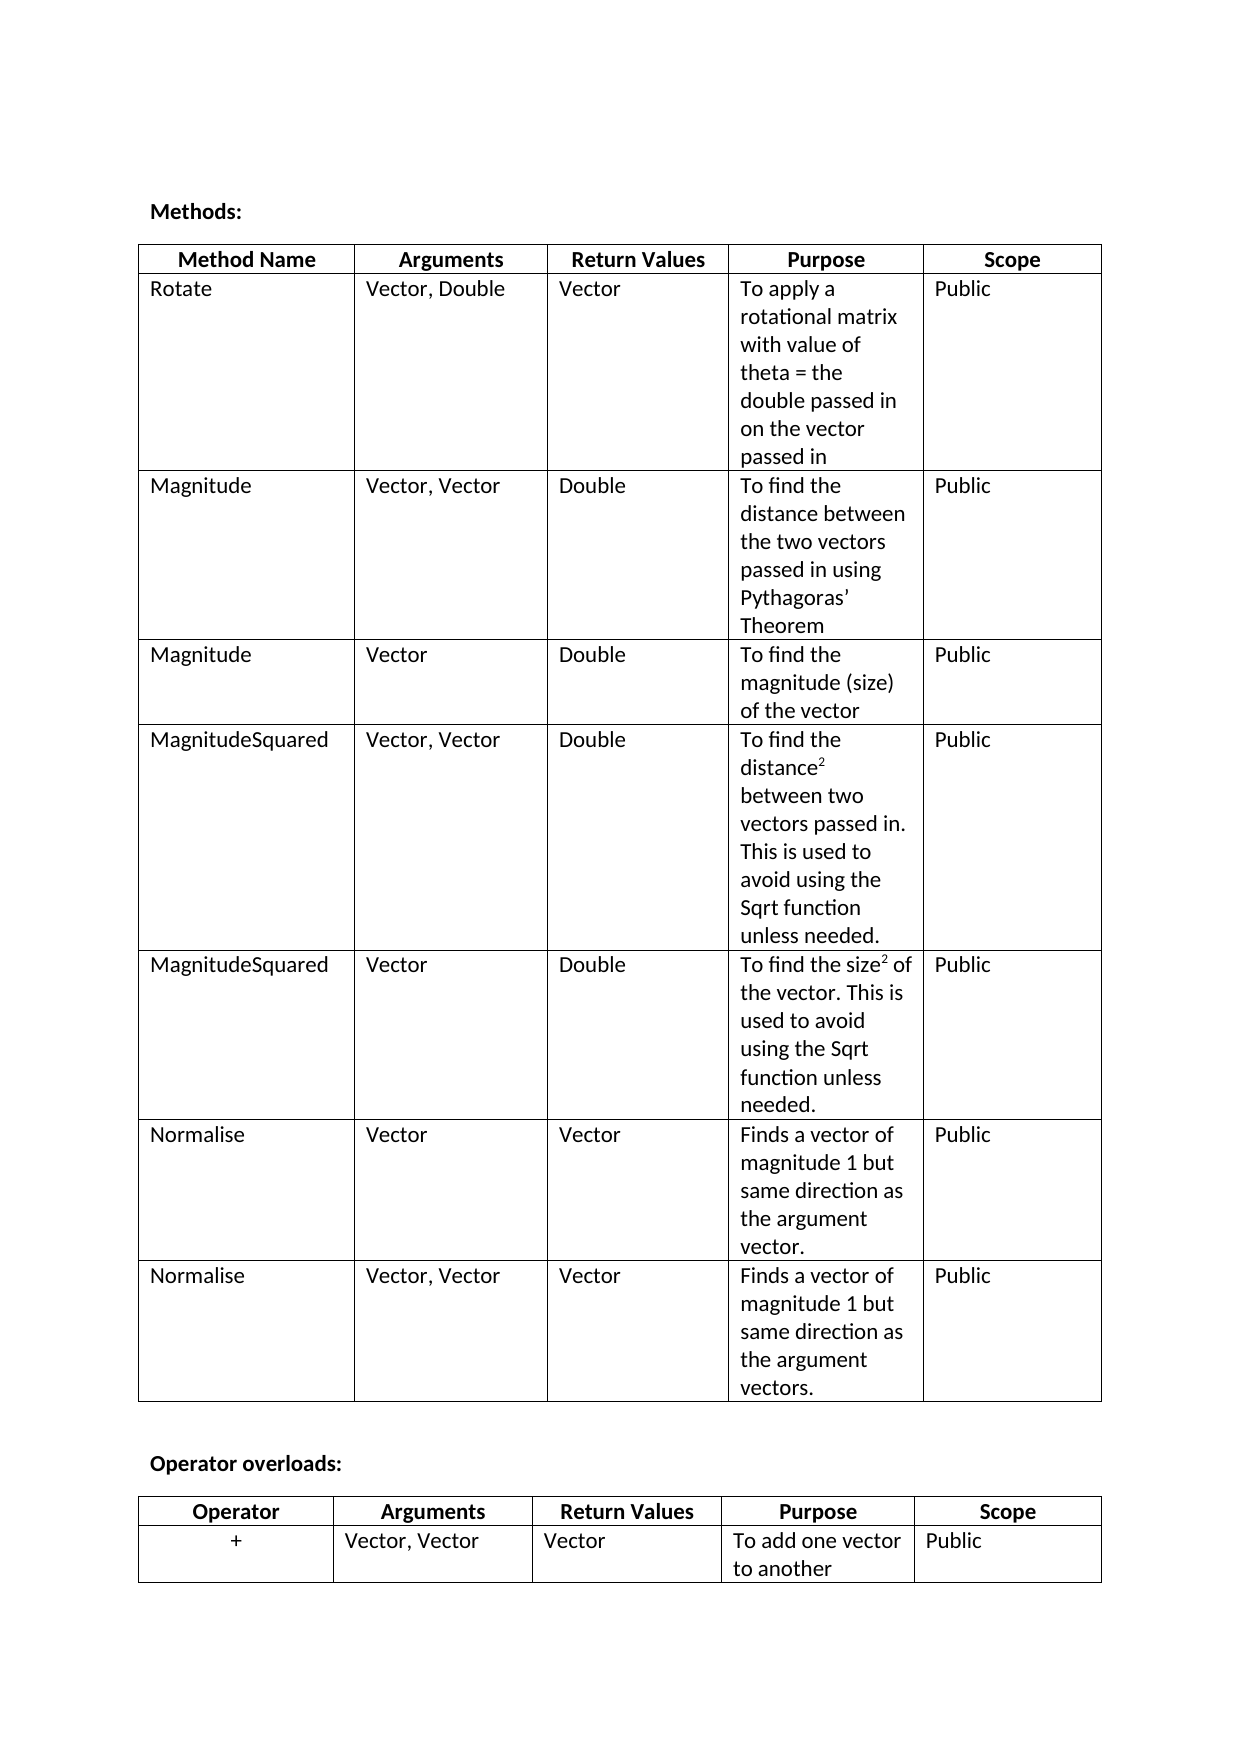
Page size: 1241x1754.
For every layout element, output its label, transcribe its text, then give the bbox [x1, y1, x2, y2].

table_cell Public [924, 274, 1101, 470]
table_cell Vector [355, 951, 547, 1119]
table_header Scope [915, 1497, 1101, 1525]
table_header Purpose [722, 1497, 914, 1525]
table_header Arguments [334, 1497, 532, 1525]
table_cell Public [924, 640, 1101, 724]
table_cell Normalise [139, 1120, 354, 1260]
table_cell Vector, Vector [355, 725, 547, 949]
table_cell Magnitude [139, 471, 354, 639]
table_cell To add one vector to another [722, 1526, 914, 1582]
table_cell Public [924, 1120, 1101, 1260]
table_header Return Values [533, 1497, 721, 1525]
table_cell Vector [548, 1261, 728, 1401]
table_cell Public [924, 951, 1101, 1119]
text Methods: [150, 197, 1090, 225]
table_cell Normalise [139, 1261, 354, 1401]
table_cell Vector, Vector [355, 471, 547, 639]
table_cell Vector, Vector [334, 1526, 532, 1582]
table_header Arguments [355, 245, 547, 273]
table_cell Double [548, 471, 728, 639]
table_cell Vector [548, 1120, 728, 1260]
table_cell Public [915, 1526, 1101, 1582]
table_cell To find the distance2 between two vectors passed in. This is used to avoid using the Sqrt function unless needed. [729, 725, 923, 949]
table_cell Vector, Vector [355, 1261, 547, 1401]
table_header Return Values [548, 245, 728, 273]
table_header Operator [139, 1497, 333, 1525]
table_cell Rotate [139, 274, 354, 470]
table_cell Double [548, 725, 728, 949]
table_cell Vector [548, 274, 728, 470]
table_header Purpose [729, 245, 923, 273]
table_header Scope [924, 245, 1101, 273]
table_cell To find the size2 of the vector. This is used to avoid using the Sqrt function unless needed. [729, 951, 923, 1119]
table_cell To apply a rotational matrix with value of theta = the double passed in on the vector passed in [729, 274, 923, 470]
table_cell Public [924, 471, 1101, 639]
table_cell Vector [533, 1526, 721, 1582]
text Operator overloads: [150, 1449, 1090, 1477]
table_cell MagnitudeSquared [139, 725, 354, 949]
table_cell Finds a vector of magnitude 1 but same direction as the argument vectors. [729, 1261, 923, 1401]
table_cell Double [548, 640, 728, 724]
table_cell Public [924, 725, 1101, 949]
table_cell Double [548, 951, 728, 1119]
table_cell Magnitude [139, 640, 354, 724]
table_cell To find the distance between the two vectors passed in using Pythagoras’ Theorem [729, 471, 923, 639]
table_cell MagnitudeSquared [139, 951, 354, 1119]
table_cell Vector, Double [355, 274, 547, 470]
table_cell + [139, 1526, 333, 1582]
table_cell To find the magnitude (size) of the vector [729, 640, 923, 724]
table_cell Finds a vector of magnitude 1 but same direction as the argument vector. [729, 1120, 923, 1260]
table_header Method Name [139, 245, 354, 273]
table_cell Vector [355, 1120, 547, 1260]
table_cell Public [924, 1261, 1101, 1401]
table_cell Vector [355, 640, 547, 724]
